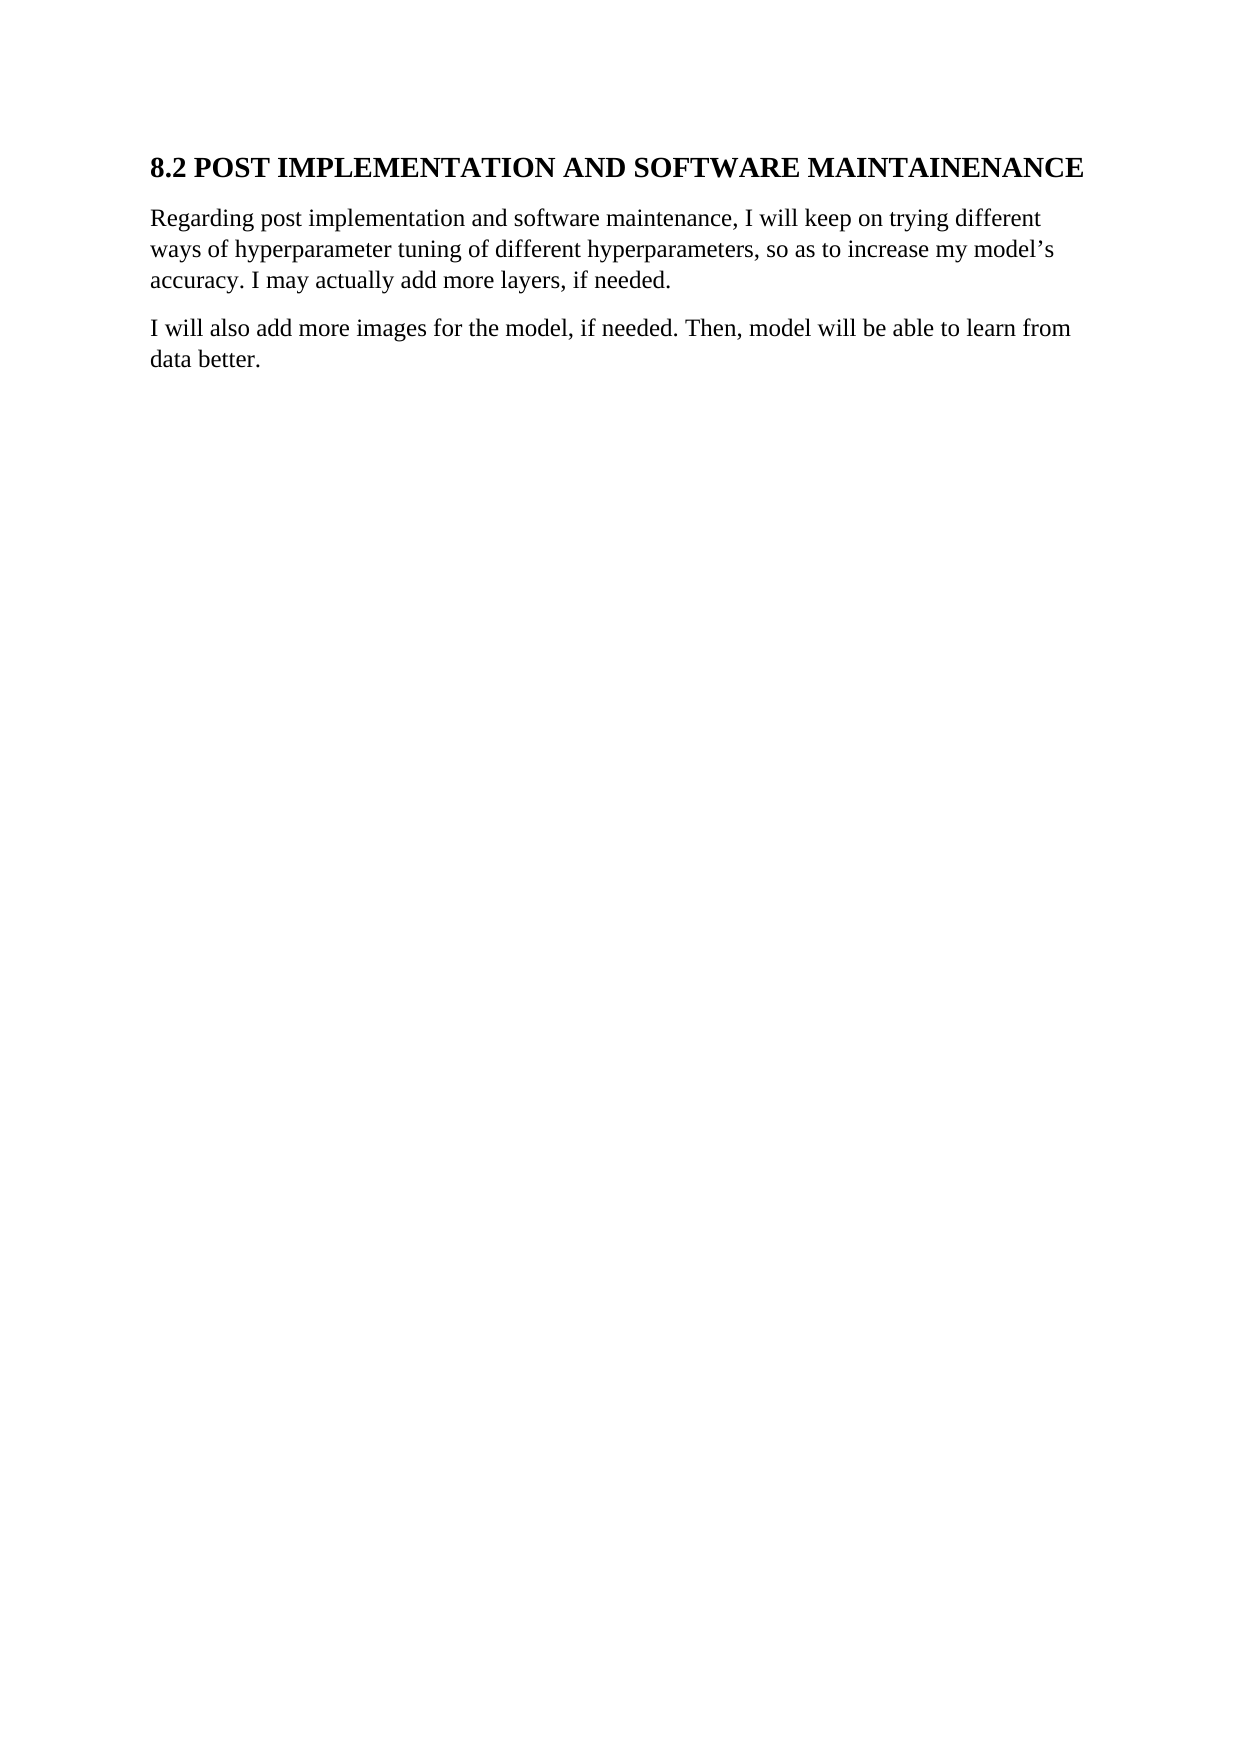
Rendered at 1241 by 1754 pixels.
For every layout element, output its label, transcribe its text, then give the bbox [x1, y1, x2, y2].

text 8.2 POST IMPLEMENTATION AND SOFTWARE MAINTAINENANCE [150, 150, 1090, 183]
text I will also add more images for the model, if needed. Then, model will be able to learn from data better. [150, 313, 1090, 372]
text Regarding post implementation and software maintenance, I will keep on trying different ways of hyperparameter tuning of different hyperparameters, so as to increase my model’s accuracy. I may actually add more layers, if needed. [150, 203, 1090, 294]
